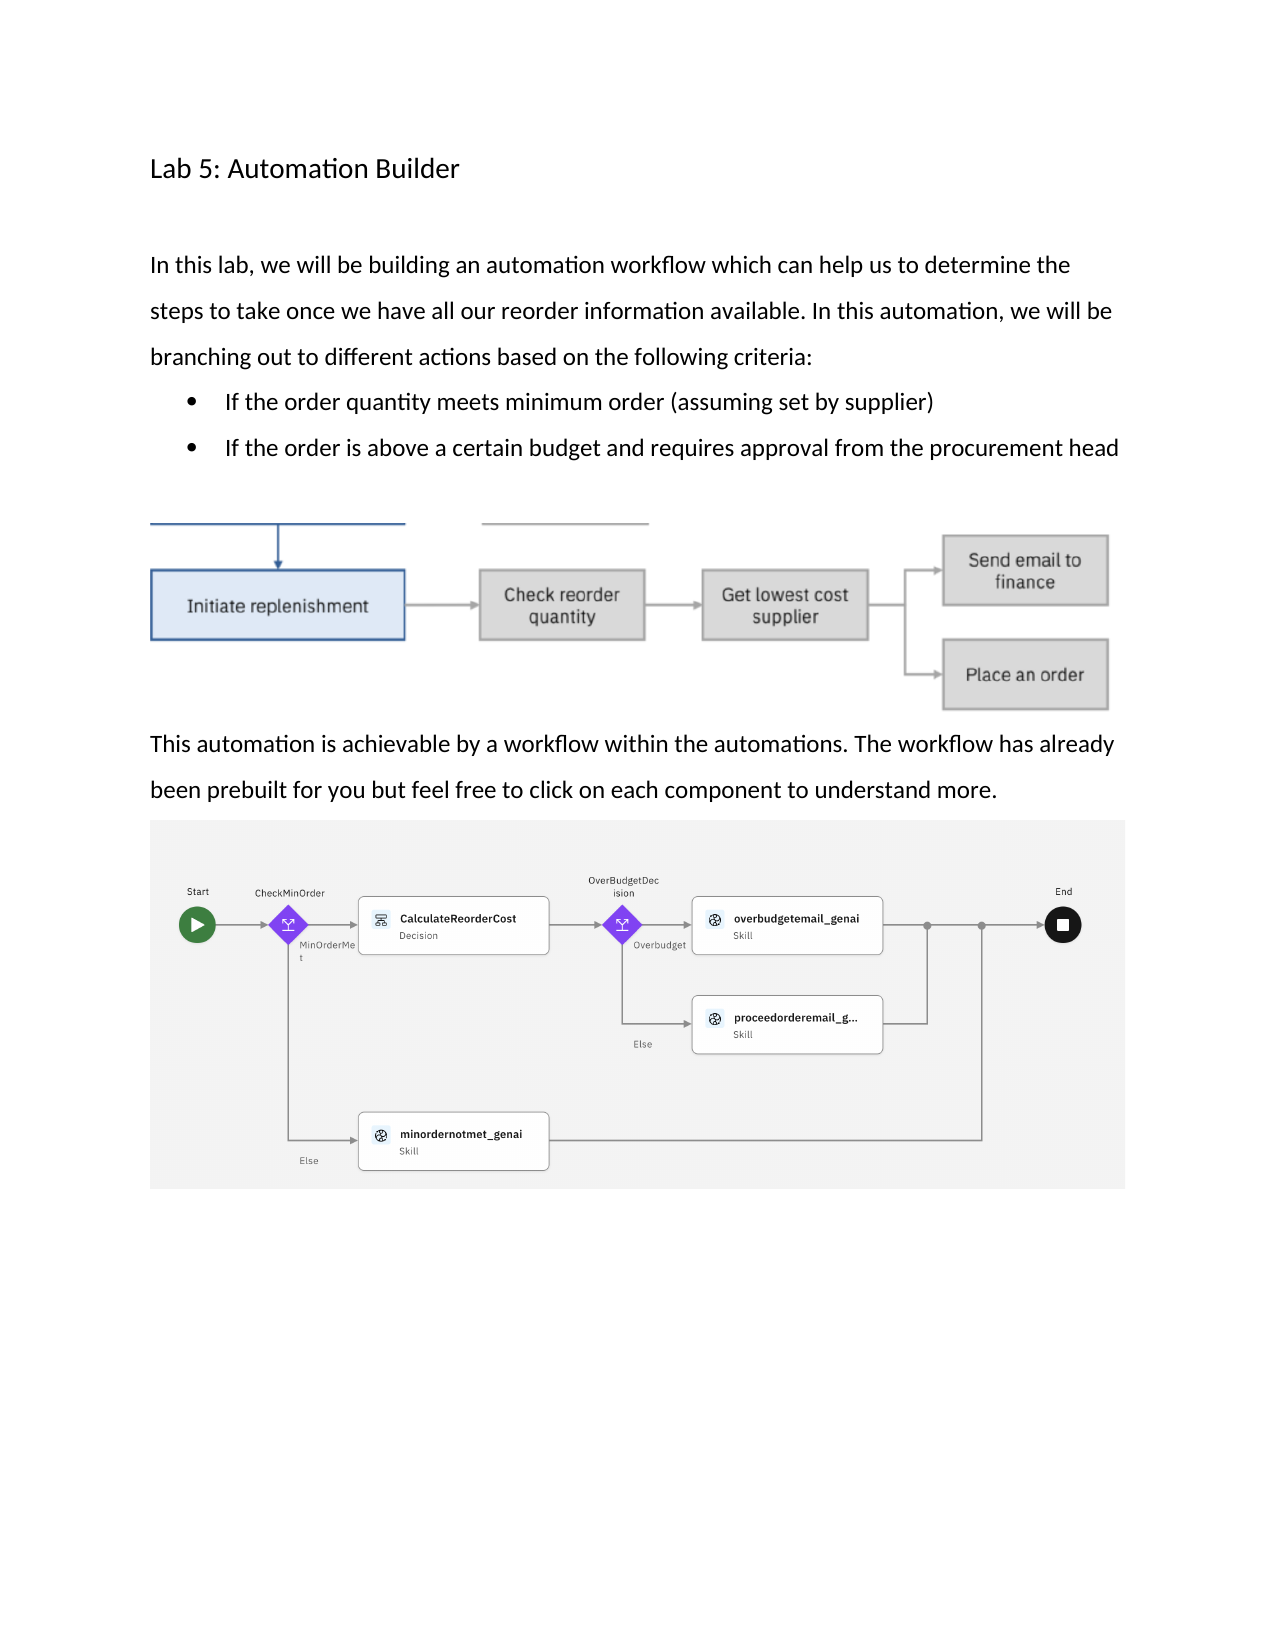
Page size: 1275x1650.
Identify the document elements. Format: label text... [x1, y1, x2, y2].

list If the order is above a certain budget and requires approval from the procurement head [187, 432, 1125, 463]
picture [150, 820, 1125, 1189]
picture [150, 523, 1125, 714]
list If the order quantity meets minimum order (assuming set by supplier) [187, 386, 1125, 417]
text In this lab, we will be building an automation workflow which can help us to determine the steps to take once we have all our reorder information available. In this automation, we will be branching out to different actions based on the following criteria: [150, 249, 1125, 371]
text Lab 5: Automation Builder [150, 150, 1125, 186]
text This automation is achievable by a workflow within the automations. The workflow has already been prebuilt for you but feel free to click on each component to understand more. [150, 729, 1125, 805]
